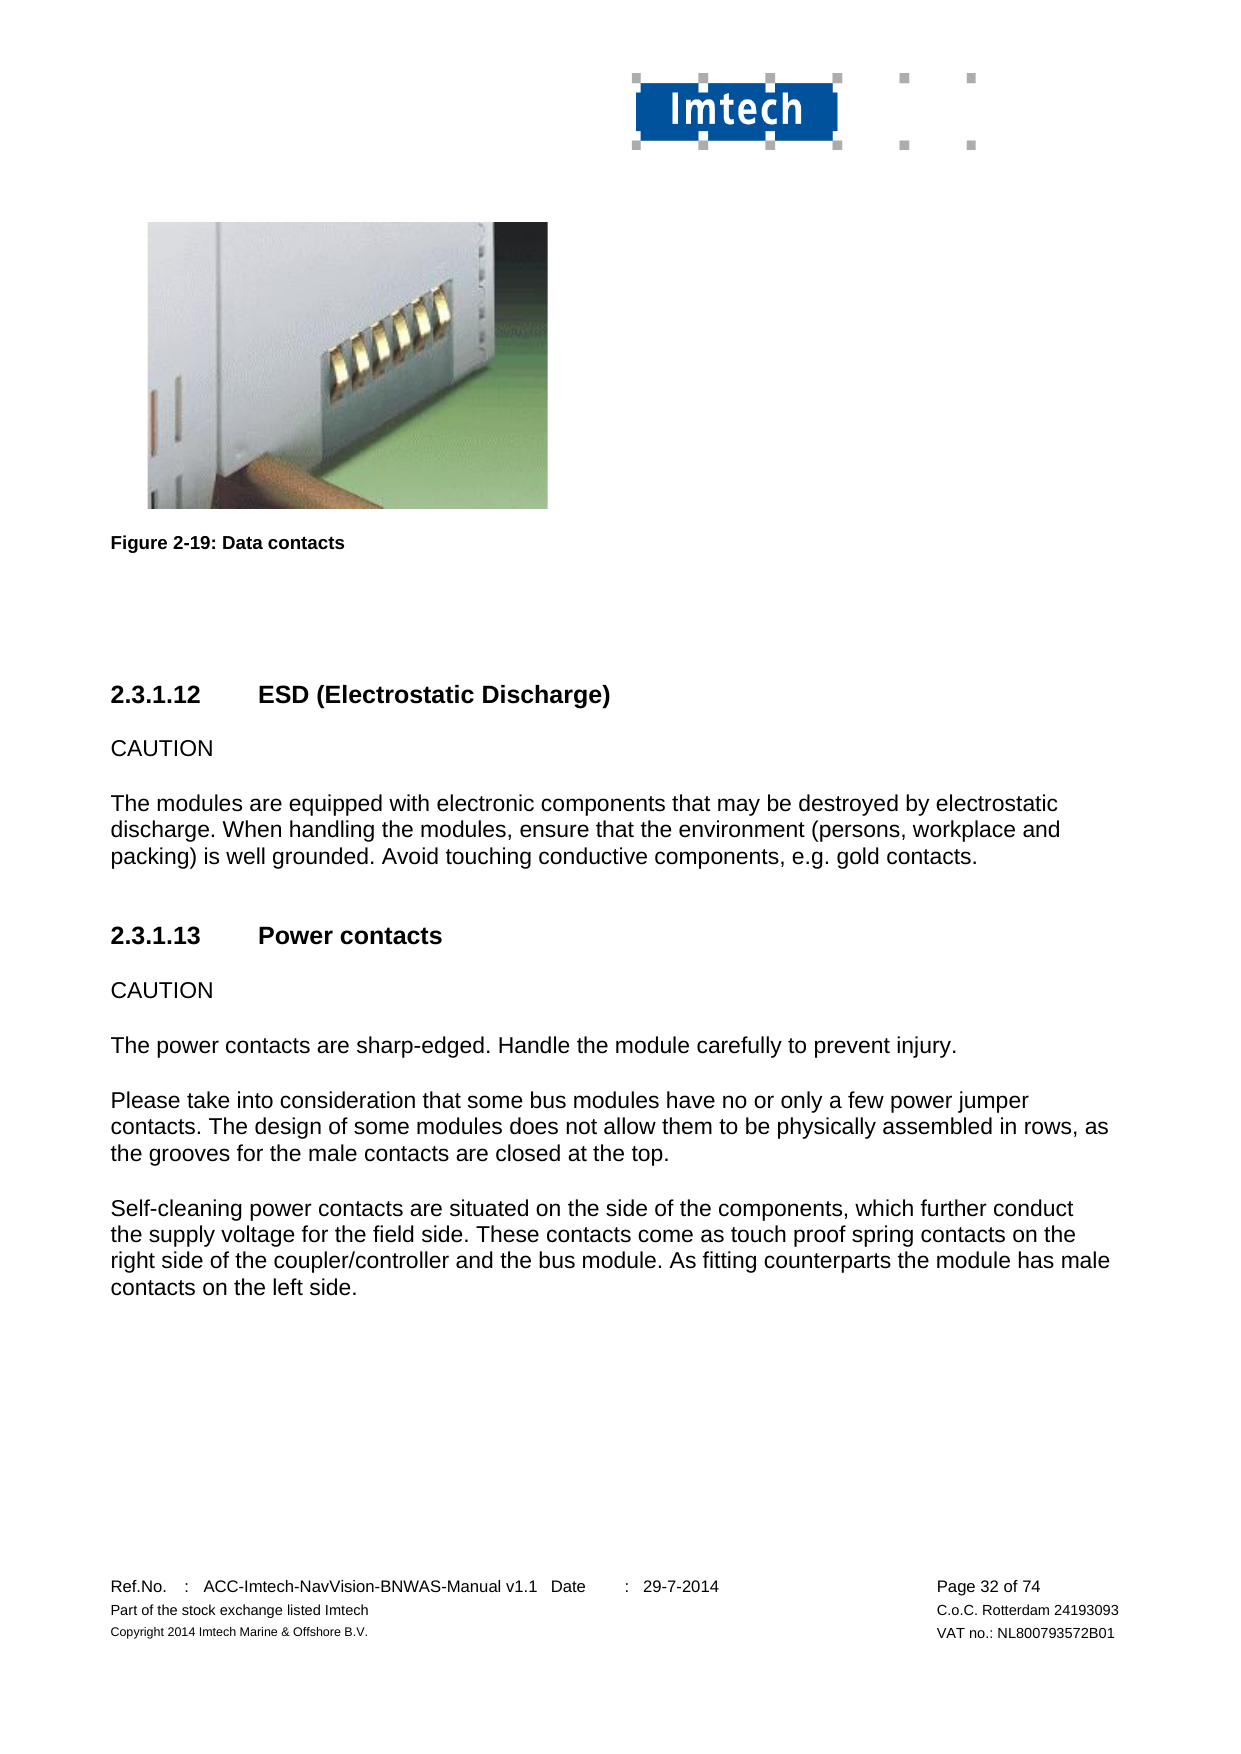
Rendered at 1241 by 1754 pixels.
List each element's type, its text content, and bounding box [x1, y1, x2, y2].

text The modules are equipped with electronic components that may be destroyed by electrostatic discharge. When handling the modules, ensure that the environment (persons, workplace and packing) is well grounded. Avoid touching conductive components, e.g. gold contacts. [110, 790, 1111, 869]
text Please take into consideration that some bus modules have no or only a few power jumper contacts. The design of some modules does not allow them to be physically assembled in rows, as the grooves for the male contacts are closed at the top. [110, 1087, 1111, 1166]
subtitle Power contacts [110, 921, 1111, 950]
text Self-cleaning power contacts are situated on the side of the components, which further conduct the supply voltage for the field side. These contacts come as touch proof spring contacts on the right side of the coupler/controller and the bus module. As fitting counterparts the module has male contacts on the left side. [110, 1195, 1111, 1300]
subtitle ESD (Electrostatic Discharge) [110, 680, 1111, 709]
text CAUTION [110, 977, 1111, 1003]
text The power contacts are sharp-edged. Handle the module carefully to prevent injury. [110, 1032, 1111, 1058]
picture [147, 222, 548, 509]
picture [631, 73, 976, 150]
text CAUTION [110, 735, 1111, 761]
